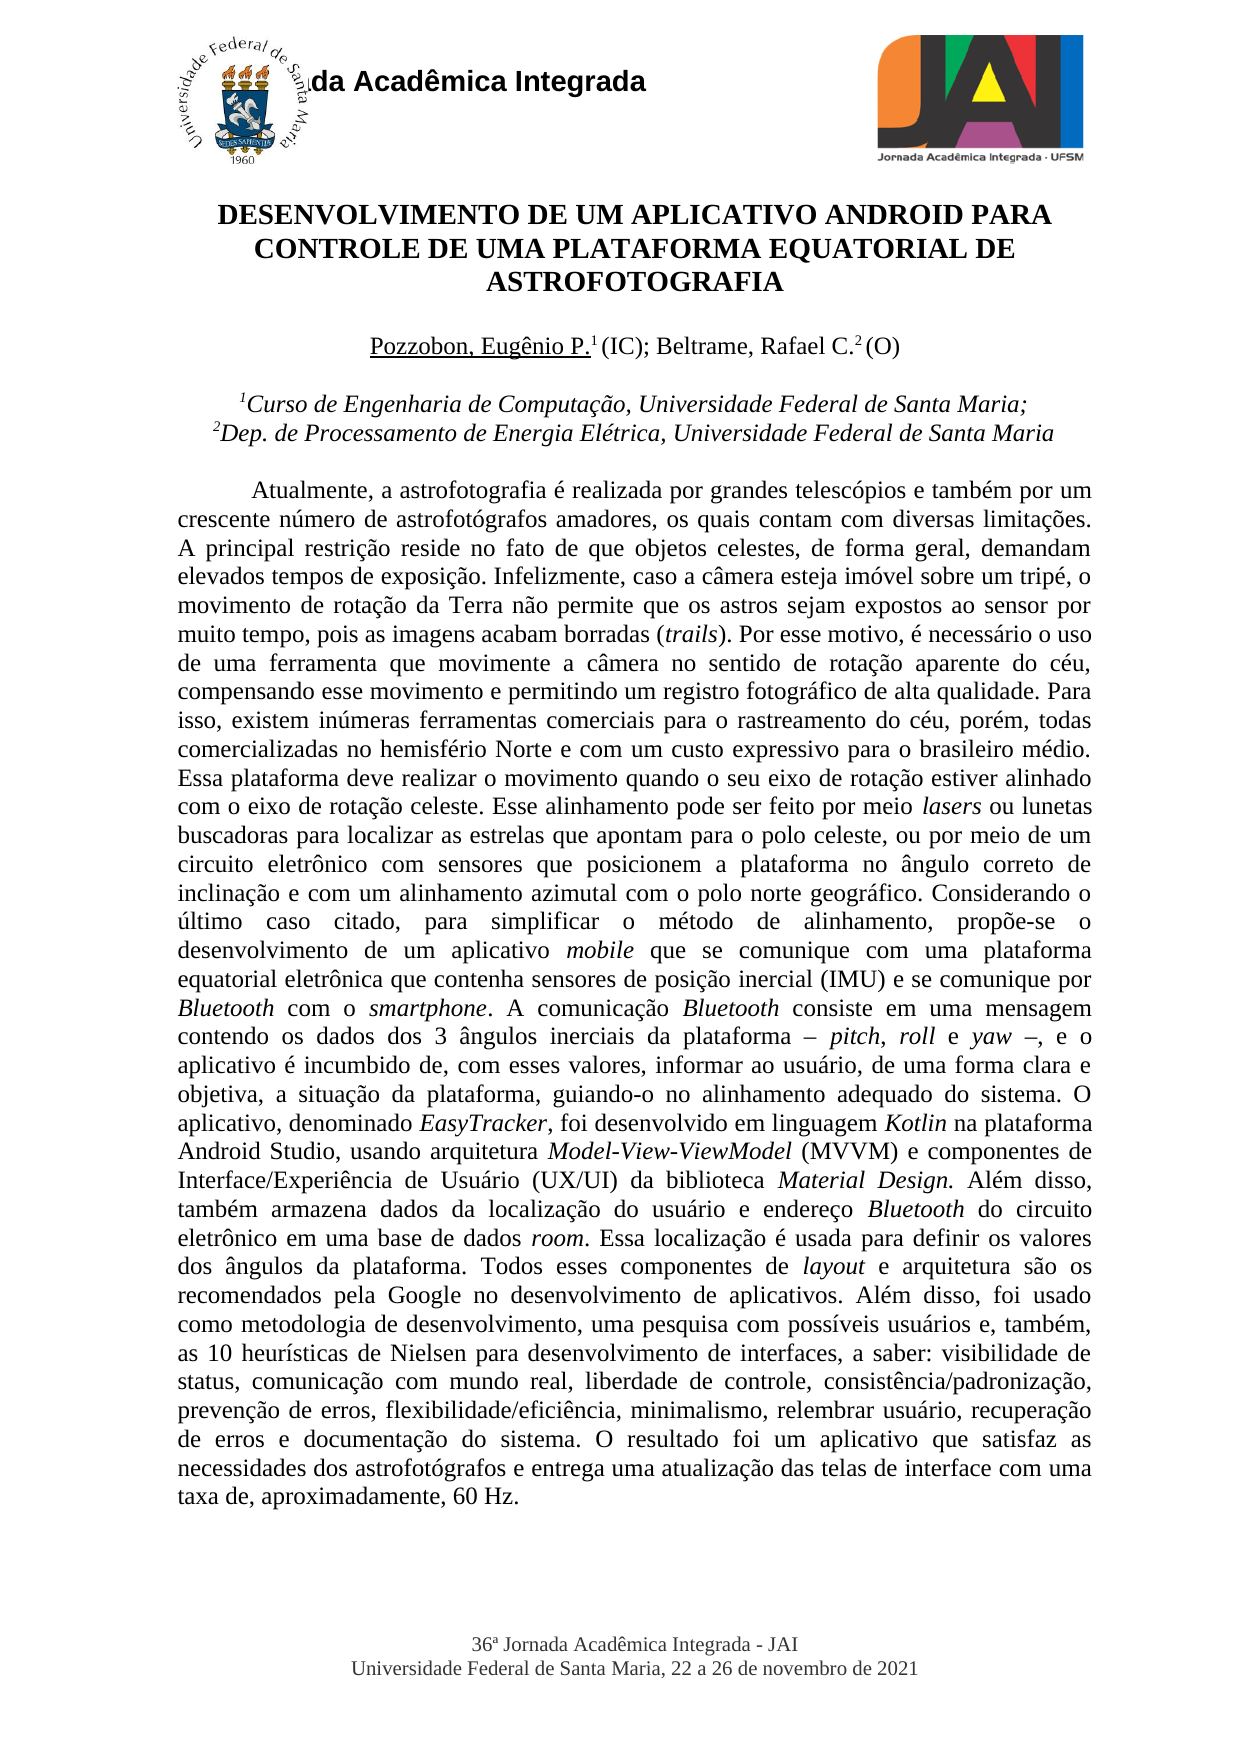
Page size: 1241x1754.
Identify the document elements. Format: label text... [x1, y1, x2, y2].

text 2Dep. de Processamento de Energia Elétrica, Universidade Federal de Santa Maria [177, 418, 1092, 446]
picture [877, 35, 1084, 164]
text Atualmente, a astrofotografia é realizada por grandes telescópios e também por um crescente número de astrofotógrafos amadores, os quais contam com diversas limitações. A principal restrição reside no fato de que objetos celestes, de forma geral, demandam elevados tempos de exposição. Infelizmente, caso a câmera esteja imóvel sobre um tripé, o movimento de rotação da Terra não permite que os astros sejam expostos ao sensor por muito tempo, pois as imagens acabam borradas (trails). Por esse motivo, é necessário o uso de uma ferramenta que movimente a câmera no sentido de rotação aparente do céu, compensando esse movimento e permitindo um registro fotográfico de alta qualidade. Para isso, existem inúmeras ferramentas comerciais para o rastreamento do céu, porém, todas comercializadas no hemisfério Norte e com um custo expressivo para o brasileiro médio. Essa plataforma deve realizar o movimento quando o seu eixo de rotação estiver alinhado com o eixo de rotação celeste. Esse alinhamento pode ser feito por meio lasers ou lunetas buscadoras para localizar as estrelas que apontam para o polo celeste, ou por meio de um circuito eletrônico com sensores que posicionem a plataforma no ângulo correto de inclinação e com um alinhamento azimutal com o polo norte geográfico. Considerando o último caso citado, para simplificar o método de alinhamento, propõe-se o desenvolvimento de um aplicativo mobile que se comunique com uma plataforma equatorial eletrônica que contenha sensores de posição inercial (IMU) e se comunique por Bluetooth com o smartphone. A comunicação Bluetooth consiste em uma mensagem contendo os dados dos 3 ângulos inerciais da plataforma – pitch, roll e yaw –, e o aplicativo é incumbido de, com esses valores, informar ao usuário, de uma forma clara e objetiva, a situação da plataforma, guiando-o no alinhamento adequado do sistema. O aplicativo, denominado EasyTracker, foi desenvolvido em linguagem Kotlin na plataforma Android Studio, usando arquitetura Model-View-ViewModel (MVVM) e componentes de Interface/Experiência de Usuário (UX/UI) da biblioteca Material Design. Além disso, também armazena dados da localização do usuário e endereço Bluetooth do circuito eletrônico em uma base de dados room. Essa localização é usada para definir os valores dos ângulos da plataforma. Todos esses componentes de layout e arquitetura são os recomendados pela Google no desenvolvimento de aplicativos. Além disso, foi usado como metodologia de desenvolvimento, uma pesquisa com possíveis usuários e, também, as 10 heurísticas de Nielsen para desenvolvimento de interfaces, a saber: visibilidade de status, comunicação com mundo real, liberdade de controle, consistência/padronização, prevenção de erros, flexibilidade/eficiência, minimalismo, relembrar usuário, recuperação de erros e documentação do sistema. O resultado foi um aplicativo que satisfaz as necessidades dos astrofotógrafos e entrega uma atualização das telas de interface com uma taxa de, aproximadamente, 60 Hz. [177, 475, 1092, 1510]
text Pozzobon, Eugênio P.1 (IC); Beltrame, Rafael C.2 (O) [177, 331, 1092, 360]
text 1Curso de Engenharia de Computação, Universidade Federal de Santa Maria; [177, 389, 1092, 418]
picture [177, 36, 309, 164]
text desenvolvimento de um Aplicativo android para controle de uma plataforma equatorial de astrofotografia [177, 197, 1092, 298]
